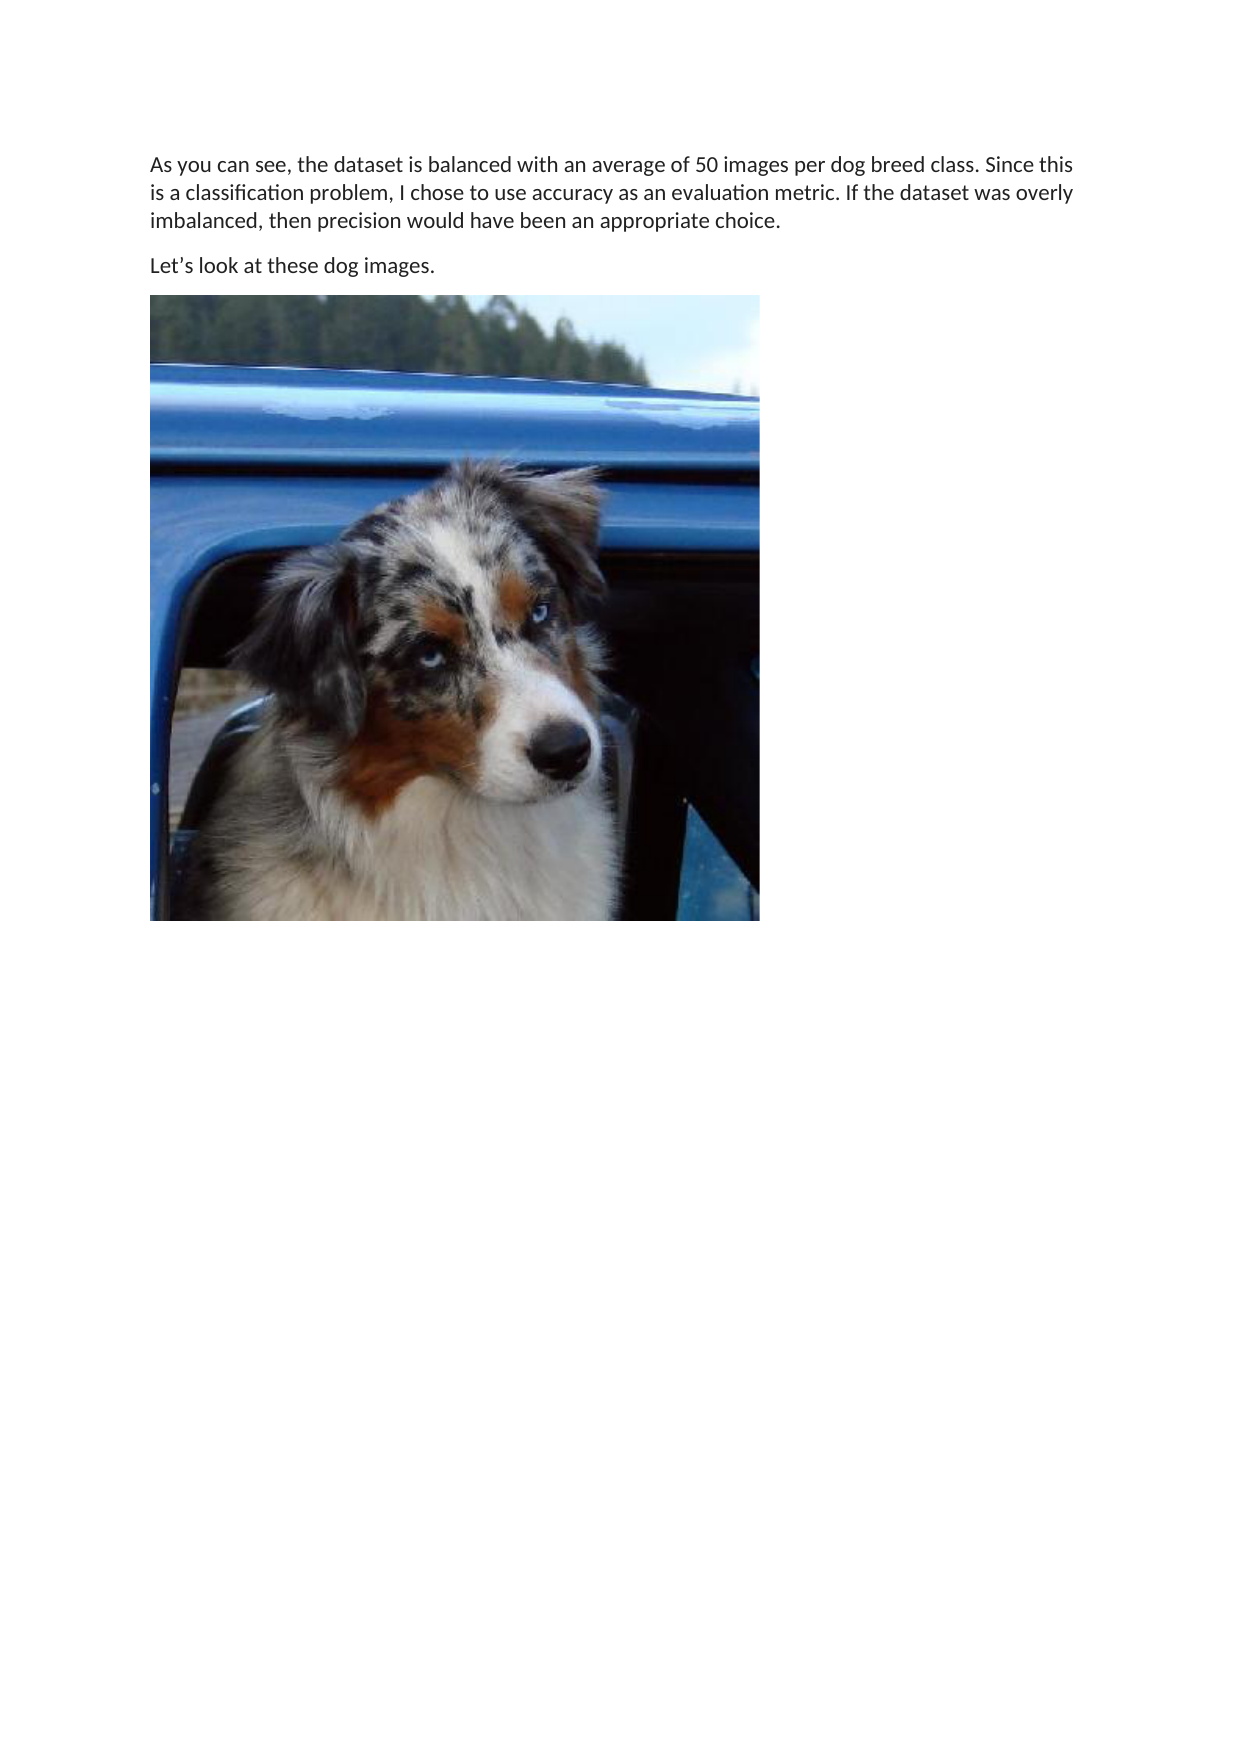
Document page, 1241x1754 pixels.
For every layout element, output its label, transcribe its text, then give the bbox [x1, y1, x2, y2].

text As you can see, the dataset is balanced with an average of 50 images per dog breed class. Since this is a classification problem, I chose to use accuracy as an evaluation metric. If the dataset was overly imbalanced, then precision would have been an appropriate choice. [150, 150, 1090, 234]
picture [150, 295, 760, 921]
text Let’s look at these dog images. [150, 251, 1090, 279]
